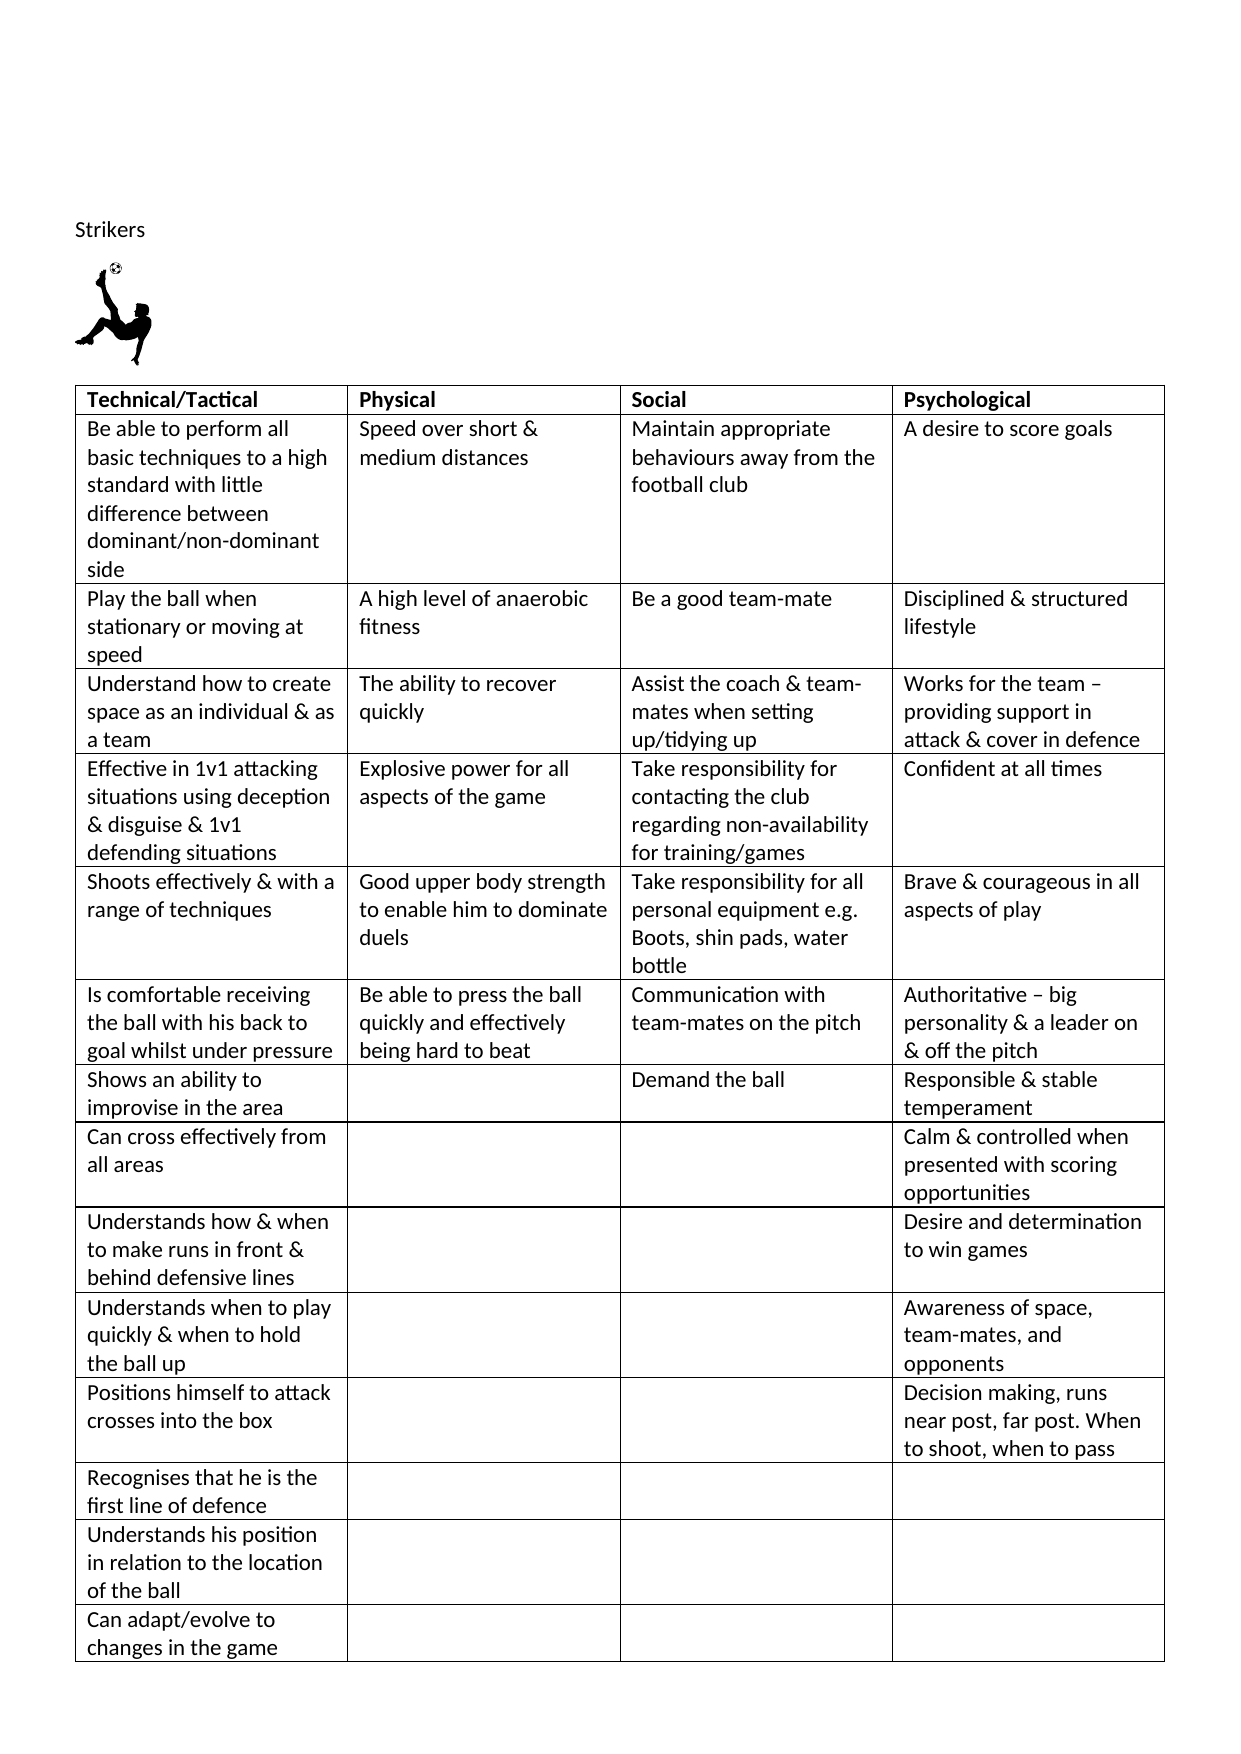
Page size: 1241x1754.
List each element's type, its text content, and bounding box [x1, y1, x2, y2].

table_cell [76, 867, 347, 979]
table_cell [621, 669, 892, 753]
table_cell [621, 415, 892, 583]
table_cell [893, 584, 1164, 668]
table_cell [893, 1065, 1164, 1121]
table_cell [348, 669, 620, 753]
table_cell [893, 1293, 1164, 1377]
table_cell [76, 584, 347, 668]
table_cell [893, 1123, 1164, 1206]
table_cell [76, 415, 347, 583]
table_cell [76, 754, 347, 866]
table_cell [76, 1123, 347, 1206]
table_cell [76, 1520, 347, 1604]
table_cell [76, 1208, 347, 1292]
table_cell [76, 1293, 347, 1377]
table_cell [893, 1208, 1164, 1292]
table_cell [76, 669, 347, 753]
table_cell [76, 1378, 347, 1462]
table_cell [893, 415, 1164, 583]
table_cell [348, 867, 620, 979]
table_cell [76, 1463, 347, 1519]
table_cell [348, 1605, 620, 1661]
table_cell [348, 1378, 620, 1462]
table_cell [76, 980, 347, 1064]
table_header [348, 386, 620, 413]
text Strikers [75, 216, 1165, 244]
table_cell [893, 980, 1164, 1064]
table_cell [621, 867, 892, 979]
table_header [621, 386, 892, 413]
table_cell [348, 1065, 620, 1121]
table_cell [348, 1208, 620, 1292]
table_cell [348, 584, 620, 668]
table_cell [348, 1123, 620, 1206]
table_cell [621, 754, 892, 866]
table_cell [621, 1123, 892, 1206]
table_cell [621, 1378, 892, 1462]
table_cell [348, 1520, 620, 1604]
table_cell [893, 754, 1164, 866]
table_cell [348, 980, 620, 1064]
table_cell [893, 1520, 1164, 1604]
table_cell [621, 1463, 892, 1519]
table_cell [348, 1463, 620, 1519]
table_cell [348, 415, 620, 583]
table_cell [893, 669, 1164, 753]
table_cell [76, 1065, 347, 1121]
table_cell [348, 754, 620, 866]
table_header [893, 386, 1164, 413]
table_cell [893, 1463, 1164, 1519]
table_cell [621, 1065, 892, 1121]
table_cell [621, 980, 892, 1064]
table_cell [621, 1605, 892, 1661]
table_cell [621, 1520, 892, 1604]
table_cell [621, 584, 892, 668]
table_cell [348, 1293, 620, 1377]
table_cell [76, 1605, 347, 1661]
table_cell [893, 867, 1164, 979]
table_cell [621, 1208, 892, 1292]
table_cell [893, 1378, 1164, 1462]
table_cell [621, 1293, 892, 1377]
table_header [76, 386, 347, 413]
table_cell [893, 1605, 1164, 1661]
